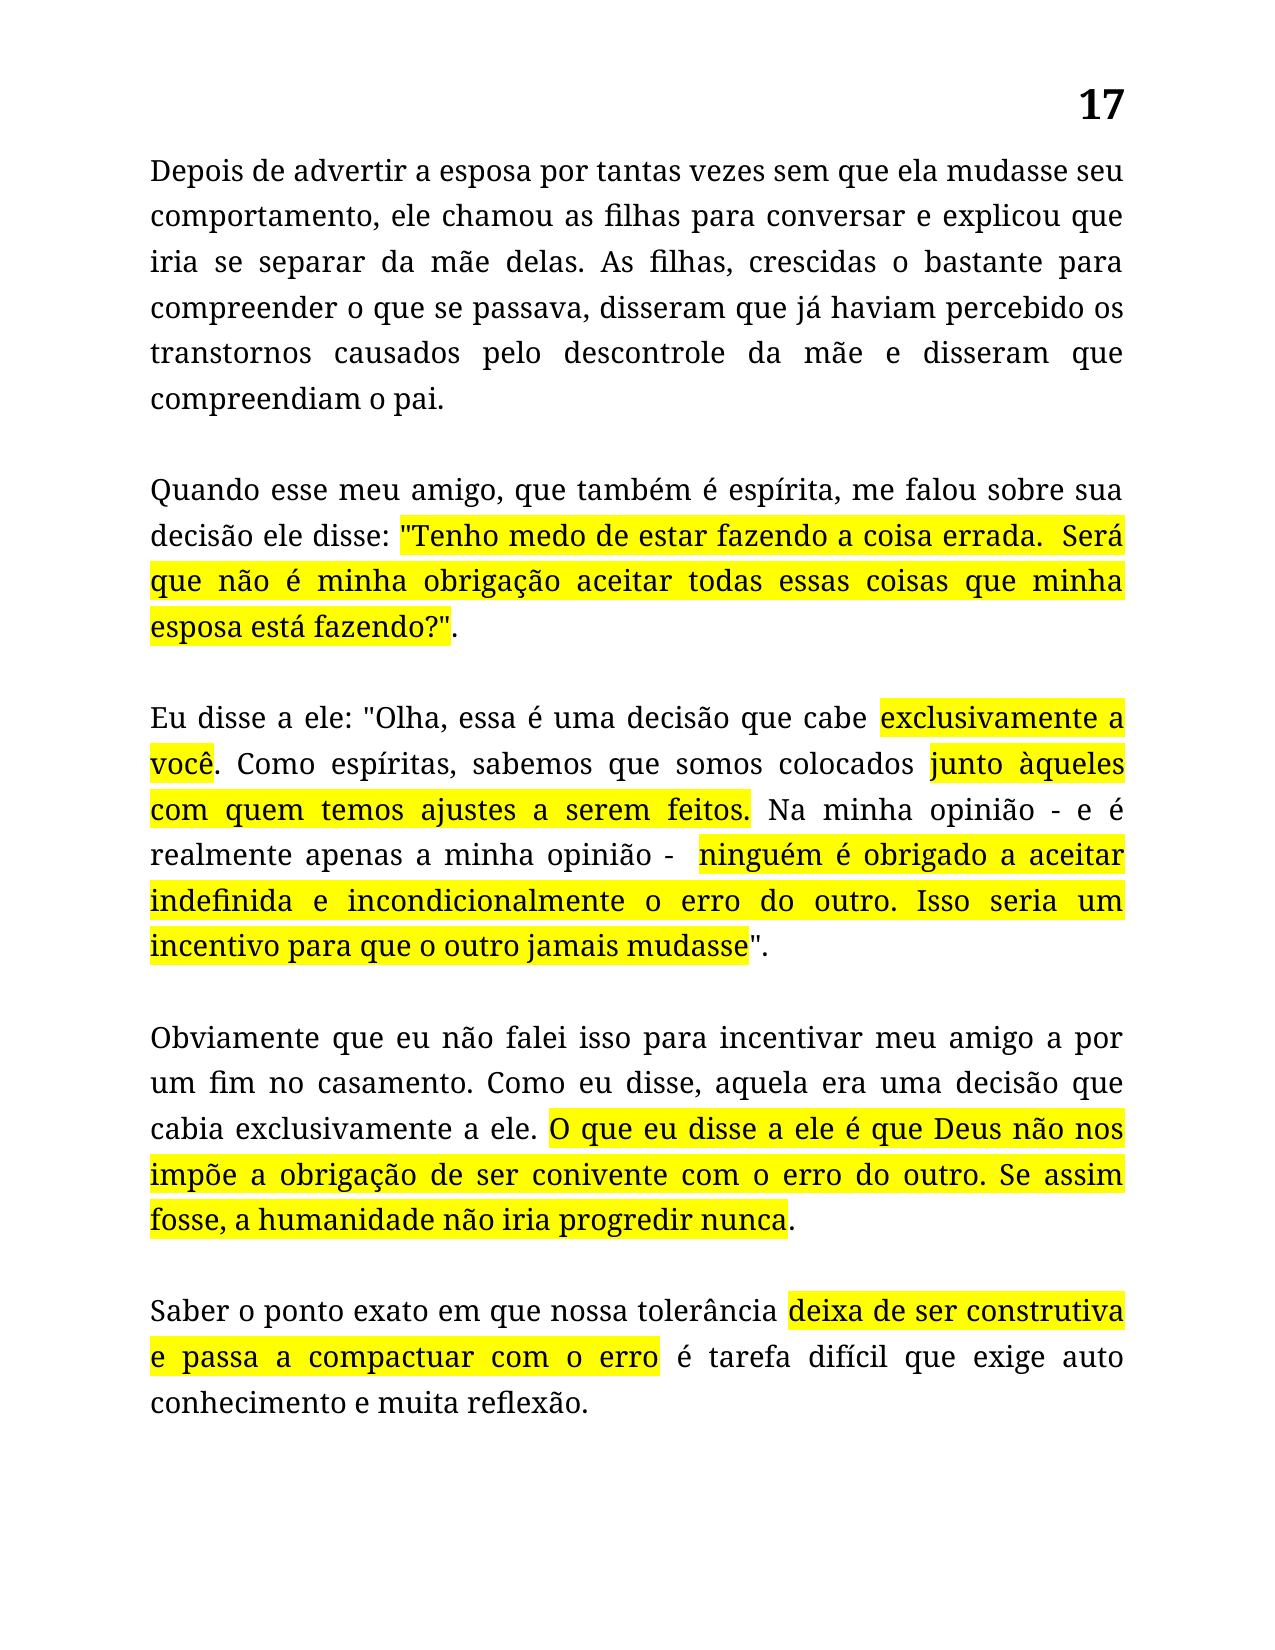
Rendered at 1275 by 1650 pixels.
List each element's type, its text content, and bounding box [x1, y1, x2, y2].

text Eu disse a ele: "Olha, essa é uma decisão que cabe exclusivamente a você. Como espíritas, sabemos que somos colocados junto àqueles com quem temos ajustes a serem feitos. Na minha opinião - e é realmente apenas a minha opinião - ninguém é obrigado a aceitar indefinida e incondicionalmente o erro do outro. Isso seria um incentivo para que o outro jamais mudasse". [150, 920, 1125, 965]
text Quando esse meu amigo, que também é espírita, me falou sobre sua decisão ele disse: "Tenho medo de estar fazendo a coisa errada. Será que não é minha obrigação aceitar todas essas coisas que minha esposa está fazendo?". [150, 469, 1125, 561]
text Eu disse a ele: "Olha, essa é uma decisão que cabe exclusivamente a você. Como espíritas, sabemos que somos colocados junto àqueles com quem temos ajustes a serem feitos. Na minha opinião - e é realmente apenas a minha opinião - ninguém é obrigado a aceitar indefinida e incondicionalmente o erro do outro. Isso seria um incentivo para que o outro jamais mudasse". [150, 697, 1125, 880]
text Saber o ponto exato em que nossa tolerância deixa de ser construtiva e passa a compactuar com o erro é tarefa difícil que exige auto conhecimento e muita reflexão. [150, 1291, 1125, 1422]
text Obviamente que eu não falei isso para incentivar meu amigo a por um fim no casamento. Como eu disse, aquela era uma decisão que cabia exclusivamente a ele. O que eu disse a ele é que Deus não nos impõe a obrigação de ser conivente com o erro do outro. Se assim fosse, a humanidade não iria progredir nunca. [150, 1017, 1125, 1154]
text Quando esse meu amigo, que também é espírita, me falou sobre sua decisão ele disse: "Tenho medo de estar fazendo a coisa errada. Será que não é minha obrigação aceitar todas essas coisas que minha esposa está fazendo?". [150, 600, 1125, 646]
text Obviamente que eu não falei isso para incentivar meu amigo a por um fim no casamento. Como eu disse, aquela era uma decisão que cabia exclusivamente a ele. O que eu disse a ele é que Deus não nos impõe a obrigação de ser conivente com o erro do outro. Se assim fosse, a humanidade não iria progredir nunca. [150, 1193, 1125, 1239]
text Depois de advertir a esposa por tantas vezes sem que ela mudasse seu comportamento, ele chamou as filhas para conversar e explicou que iria se separar da mãe delas. As filhas, crescidas o bastante para compreender o que se passava, disseram que já haviam percebido os transtornos causados pelo descontrole da mãe e disseram que compreendiam o pai. [150, 150, 1125, 418]
